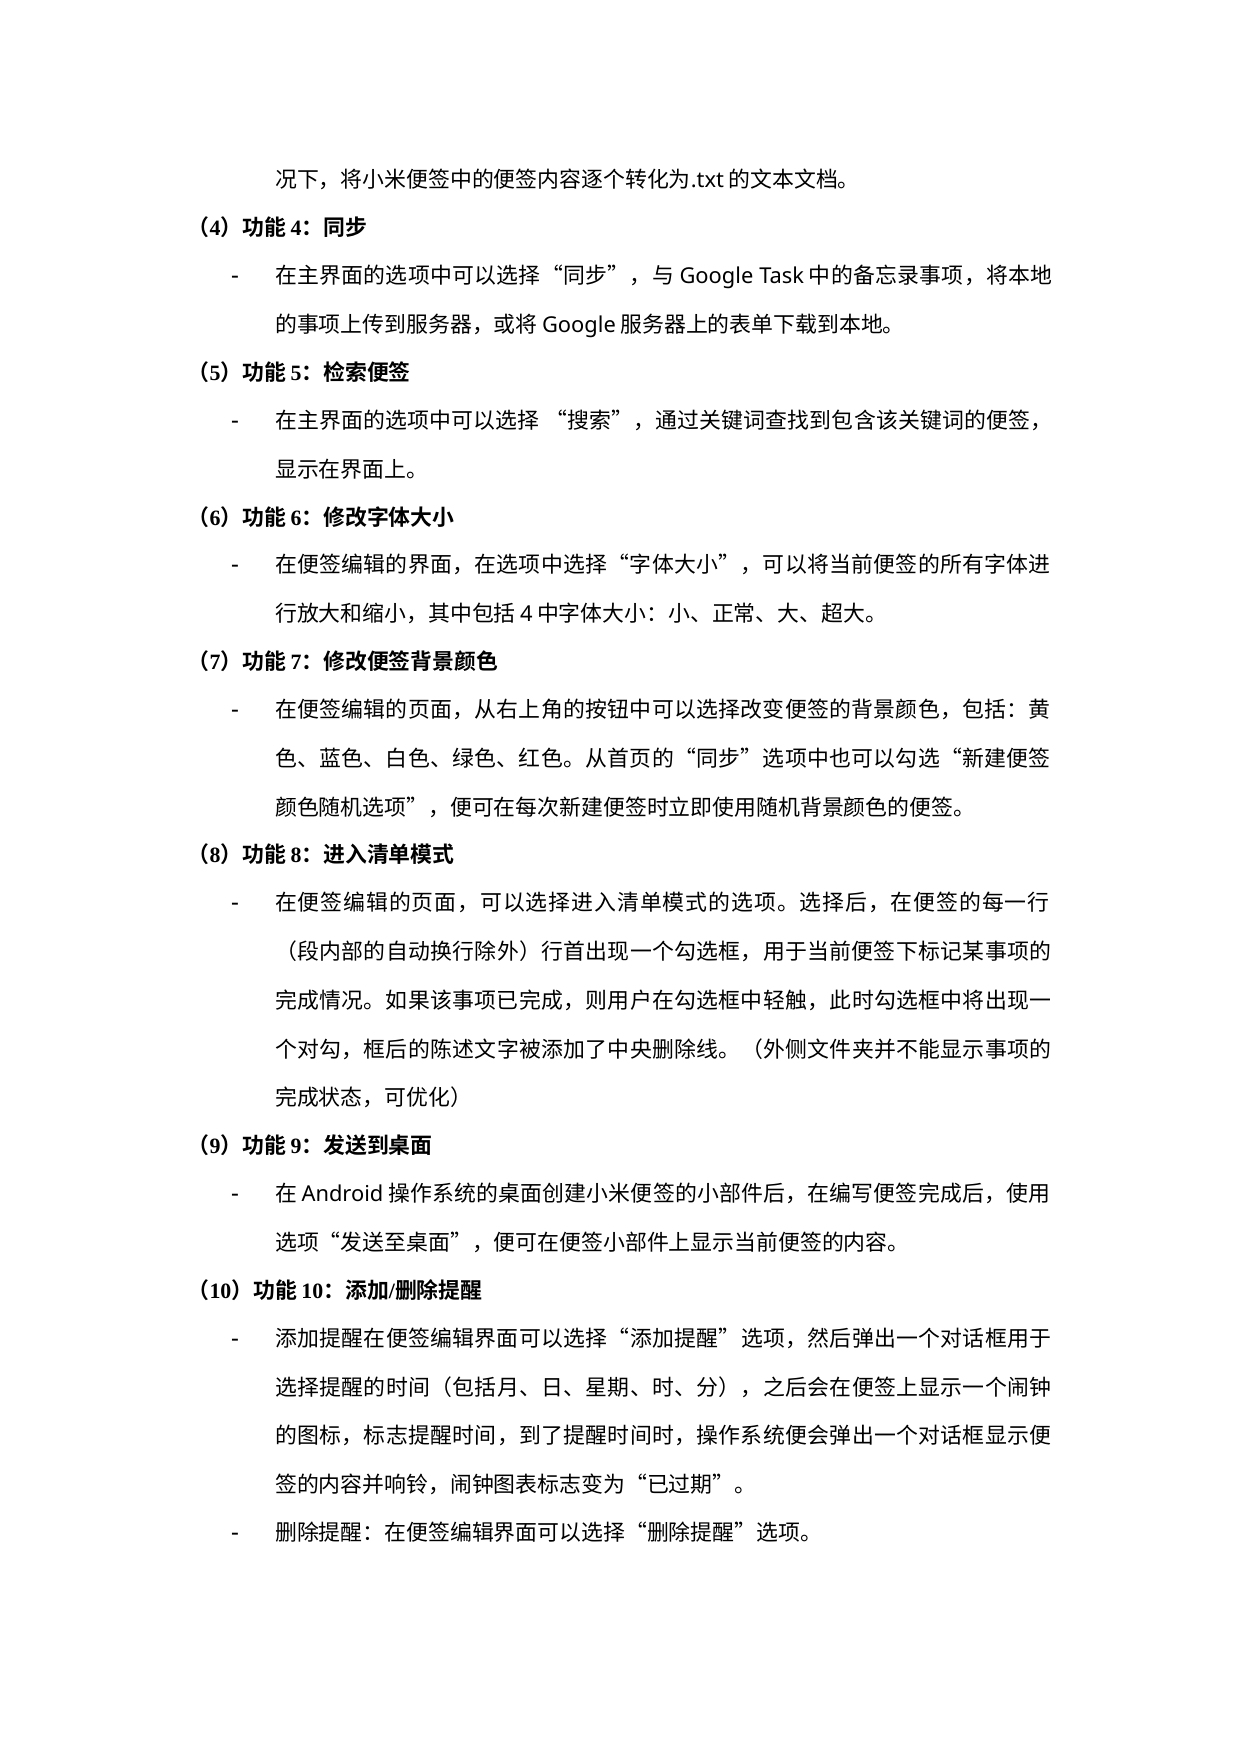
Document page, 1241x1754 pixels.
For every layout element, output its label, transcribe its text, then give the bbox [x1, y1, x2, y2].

list 在便签编辑的页面，从右上角的按钮中可以选择改变便签的背景颜色，包括：黄色、蓝色、白色、绿色、红色。从首页的“同步”选项中也可以勾选“新建便签颜色随机选项”，便可在每次新建便签时立即使用随机背景颜色的便签。 [231, 692, 1053, 822]
list 在Android操作系统的桌面创建小米便签的小部件后，在编写便签完成后，使用选项“发送至桌面”，便可在便签小部件上显示当前便签的内容。 [231, 1176, 1053, 1257]
list 功能4：同步 [187, 210, 1053, 242]
list 功能9：发送到桌面 [187, 1128, 1053, 1160]
list 功能10：添加/删除提醒 [187, 1273, 1053, 1304]
list 删除提醒：在便签编辑界面可以选择“删除提醒”选项。 [231, 1515, 1053, 1547]
list 功能5：检索便签 [187, 355, 1053, 387]
list 添加提醒在便签编辑界面可以选择“添加提醒”选项，然后弹出一个对话框用于选择提醒的时间（包括月、日、星期、时、分），之后会在便签上显示一个闹钟的图标，标志提醒时间，到了提醒时间时，操作系统便会弹出一个对话框显示便签的内容并响铃，闹钟图表标志变为“已过期”。 [231, 1320, 1053, 1499]
list 在主界面的选项中可以选择 “搜索”，通过关键词查找到包含该关键词的便签，显示在界面上。 [231, 402, 1053, 484]
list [231, 162, 1053, 194]
list 在主界面的选项中可以选择“同步”，与Google Task中的备忘录事项，将本地的事项上传到服务器，或将Google服务器上的表单下载到本地。 [231, 258, 1053, 339]
list 在便签编辑的页面，可以选择进入清单模式的选项。选择后，在便签的每一行（段内部的自动换行除外）行首出现一个勾选框，用于当前便签下标记某事项的完成情况。如果该事项已完成，则用户在勾选框中轻触，此时勾选框中将出现一个对勾，框后的陈述文字被添加了中央删除线。（外侧文件夹并不能显示事项的完成状态，可优化） [231, 885, 1053, 1112]
list 功能6：修改字体大小 [187, 499, 1053, 531]
list 在便签编辑的界面，在选项中选择“字体大小”，可以将当前便签的所有字体进行放大和缩小，其中包括4中字体大小：小、正常、大、超大。 [231, 547, 1053, 628]
list 功能7：修改便签背景颜色 [187, 644, 1053, 676]
list 功能8：进入清单模式 [187, 837, 1053, 869]
